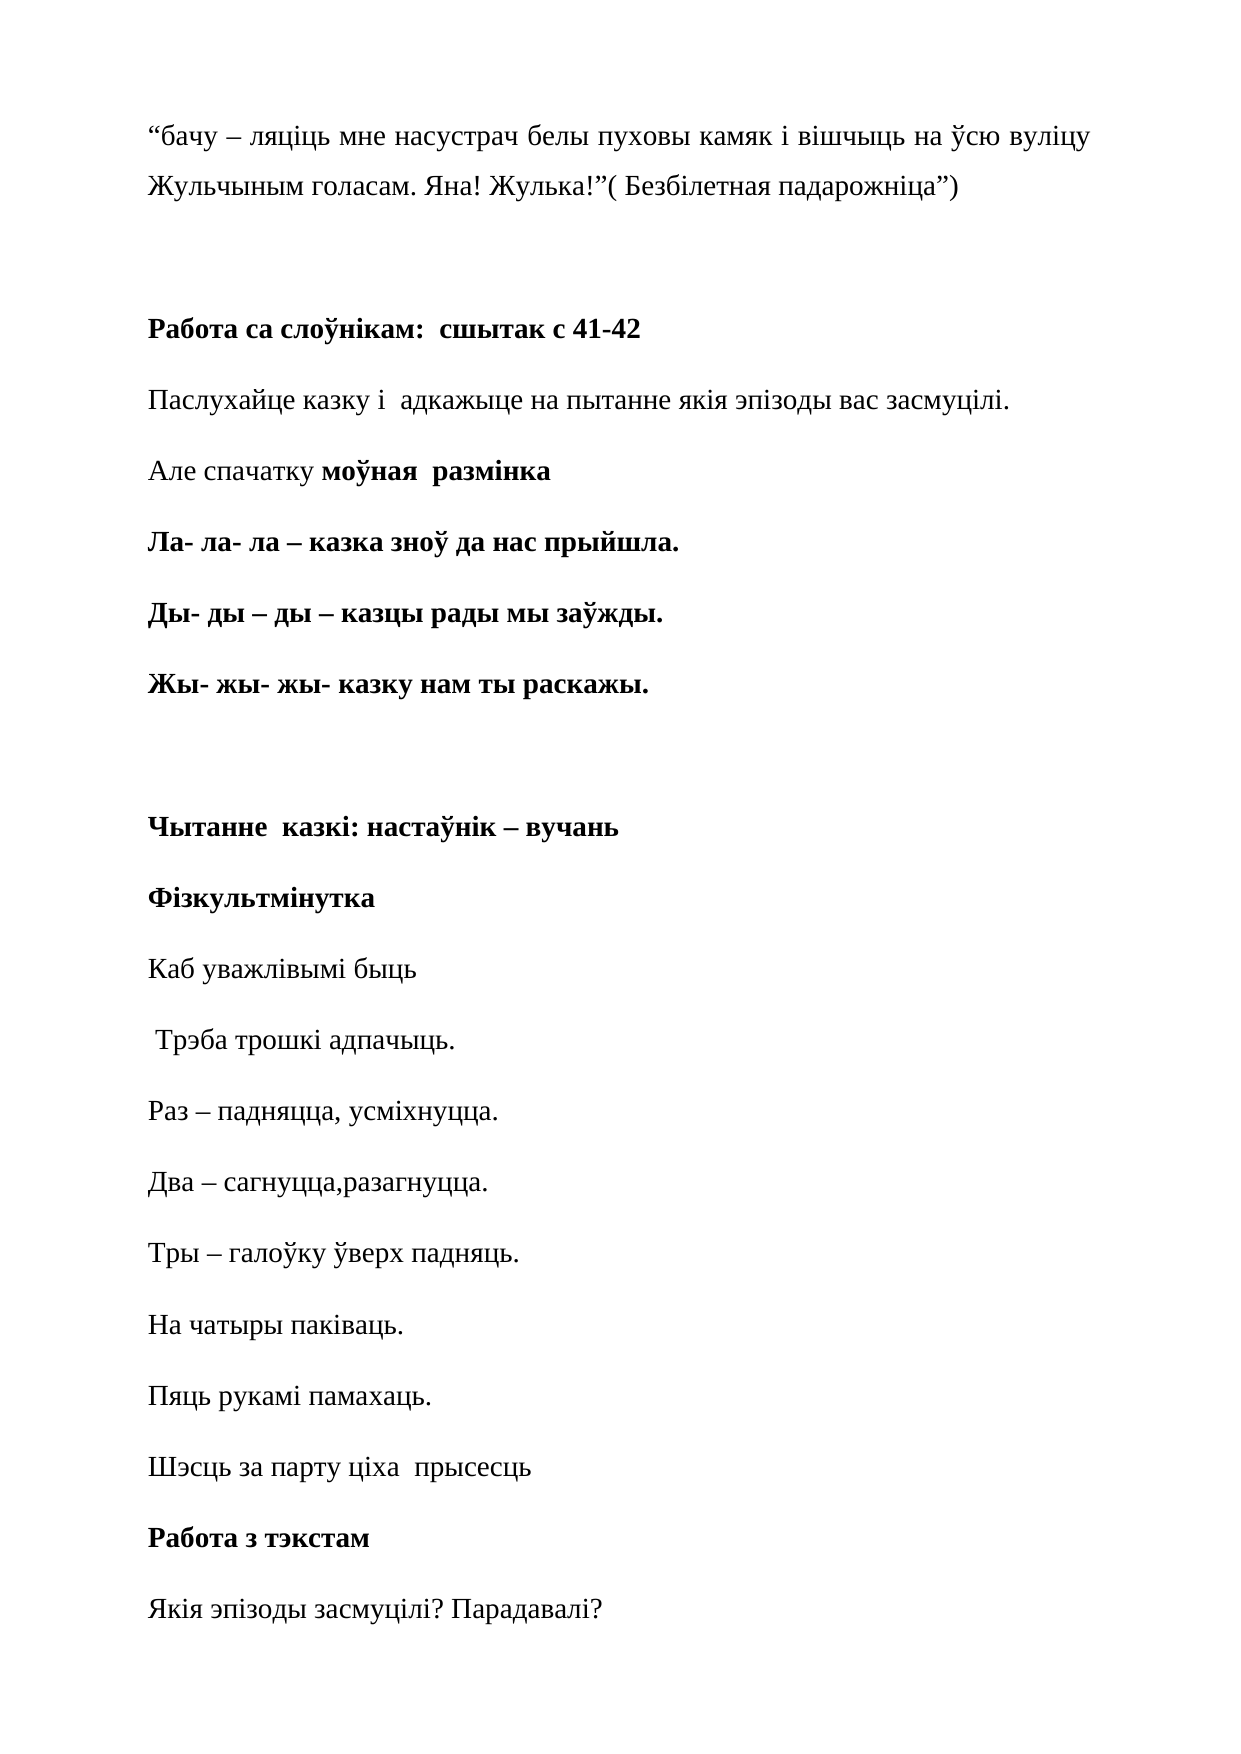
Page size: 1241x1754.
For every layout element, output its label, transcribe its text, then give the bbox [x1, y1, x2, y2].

text Шэсць за парту ціха прысесць [148, 1449, 1092, 1483]
text Тры – галоўку ўверх падняць. [148, 1236, 1092, 1269]
text Жы- жы- жы- казку нам ты раскажы. [148, 666, 1092, 700]
text Работа са слоўнікам: сшытак с 41-42 [148, 311, 1092, 344]
text Фізкультмінутка [148, 880, 1092, 913]
text Ды- ды – ды – казцы рады мы заўжды. [148, 595, 1092, 629]
text Каб уважлівымі быць [148, 951, 1092, 984]
text Ла- ла- ла – казка зноў да нас прыйшла. [148, 524, 1092, 558]
text Пяць рукамі памахаць. [148, 1378, 1092, 1411]
text Раз – падняцца, усміхнуцца. [148, 1093, 1092, 1127]
text Чытанне казкі: настаўнік – вучань [148, 809, 1092, 842]
text На чатыры паківаць. [148, 1307, 1092, 1340]
text Якія эпізоды засмуцілі? Парадавалі? [148, 1591, 1092, 1625]
text Два – сагнуцца,разагнуцца. [148, 1164, 1092, 1198]
text Паслухайце казку і адкажыце на пытанне якія эпізоды вас засмуцілі. [148, 382, 1092, 415]
text Трэба трошкі адпачыць. [148, 1022, 1092, 1056]
text “бачу – ляціць мне насустрач белы пуховы камяк і вішчыць на ўсю вуліцу Жульчыным голасам. Яна! Жулька!”( Безбілетная падарожніца”) [148, 118, 1092, 202]
text Работа з тэкстам [148, 1520, 1092, 1554]
text Але спачатку моўная размінка [148, 453, 1092, 487]
